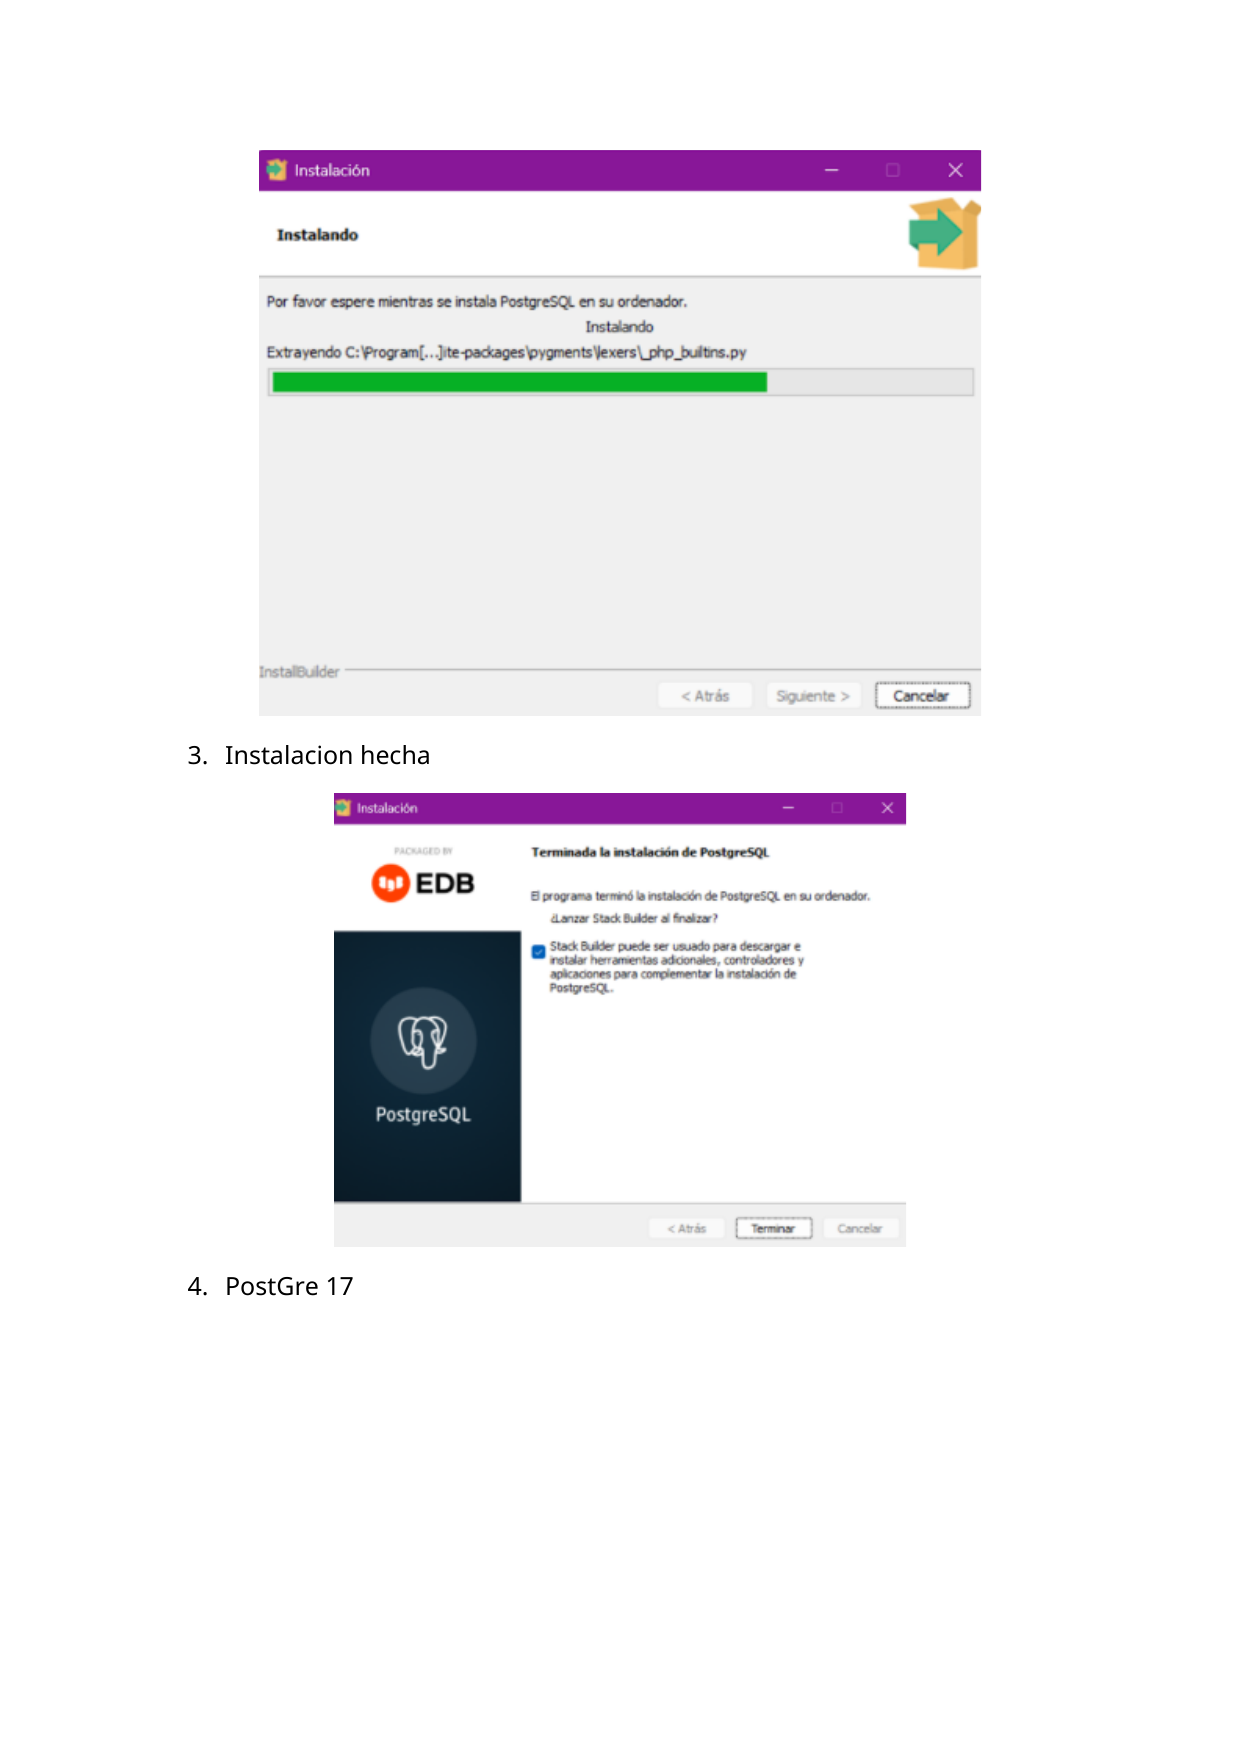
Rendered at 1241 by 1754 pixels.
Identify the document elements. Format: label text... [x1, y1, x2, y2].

picture [334, 793, 907, 1247]
list PostGre 17 [187, 1269, 1090, 1303]
picture [259, 150, 982, 716]
list Instalacion hecha [187, 738, 1090, 772]
